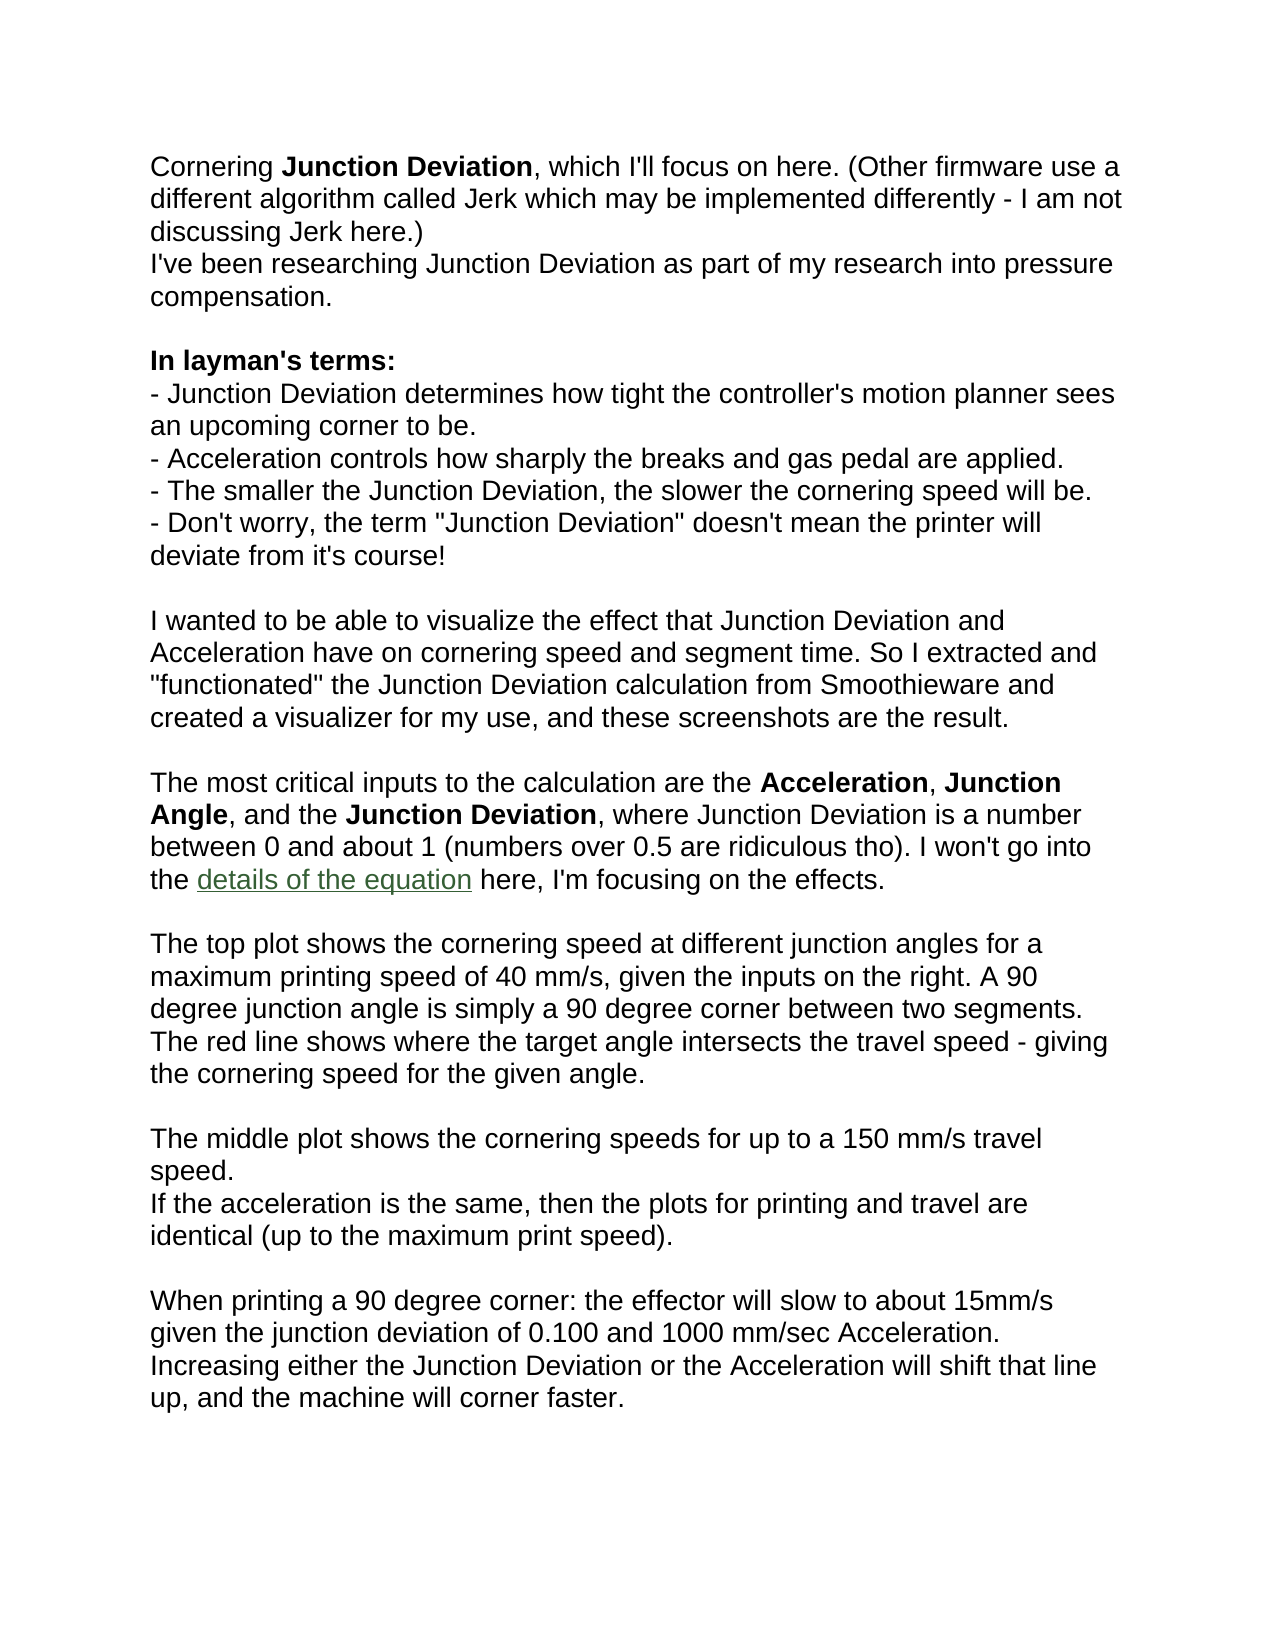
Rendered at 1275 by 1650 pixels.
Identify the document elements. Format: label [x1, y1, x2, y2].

text [150, 150, 1125, 1474]
